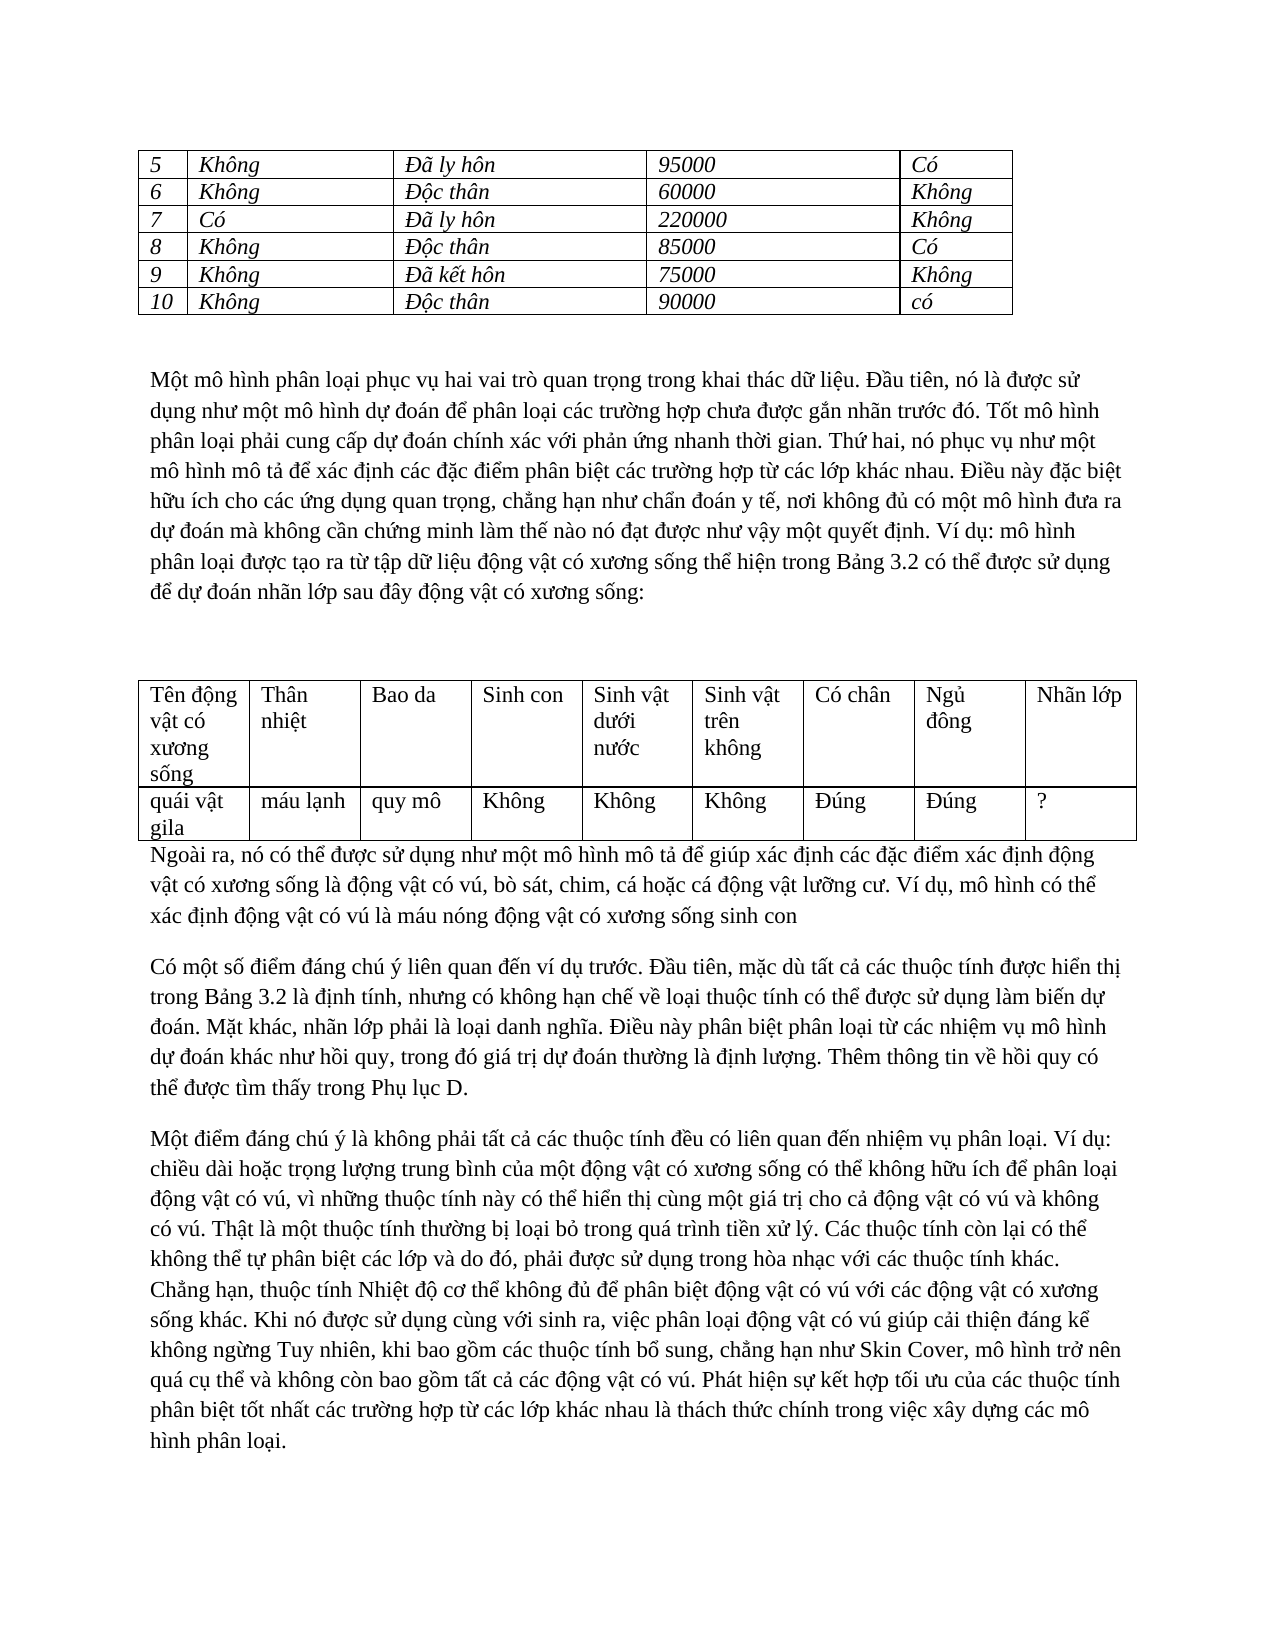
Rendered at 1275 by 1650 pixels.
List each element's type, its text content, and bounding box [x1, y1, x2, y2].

table_cell 5 [139, 151, 187, 177]
table_cell ? [1026, 788, 1136, 840]
table_cell Không [901, 261, 1012, 287]
table_cell máu lạnh [250, 788, 360, 840]
table_cell Có [901, 233, 1012, 259]
table_cell Không [188, 288, 393, 314]
table_cell 6 [139, 179, 187, 205]
table_header Tên động vật có xương sống [139, 681, 249, 786]
table_header Ngủ đông [915, 681, 1025, 786]
table_header Nhãn lớp [1026, 681, 1136, 786]
table_cell 95000 [647, 151, 899, 177]
text Có một số điểm đáng chú ý liên quan đến ví dụ trước. Đầu tiên, mặc dù tất cả các thuộc tính được hiển thị trong Bảng 3.2 là định tính, nhưng có không hạn chế về loại thuộc tính có thể được sử dụng làm biến dự đoán. Mặt khác, nhãn lớp phải là loại danh nghĩa. Điều này phân biệt phân loại từ các nhiệm vụ mô hình dự đoán khác như hồi quy, trong đó giá trị dự đoán thường là định lượng. Thêm thông tin về hồi quy có thể được tìm thấy trong Phụ lục D. [150, 953, 1125, 1100]
table_cell Đúng [915, 788, 1025, 840]
table_cell 8 [139, 233, 187, 259]
table_header Bao da [361, 681, 471, 786]
table_cell Đã kết hôn [394, 261, 646, 287]
table_header Sinh vật dưới nước [583, 681, 692, 786]
table_cell 7 [139, 206, 187, 232]
table_cell Có [188, 206, 393, 232]
table_cell Không [583, 788, 692, 840]
table_cell Không [901, 179, 1012, 205]
table_cell 90000 [647, 288, 899, 314]
table_header Sinh con [472, 681, 582, 786]
table_cell quái vật gila [139, 788, 249, 840]
table_cell Độc thân [394, 288, 646, 314]
text Một mô hình phân loại phục vụ hai vai trò quan trọng trong khai thác dữ liệu. Đầu tiên, nó là được sử dụng như một mô hình dự đoán để phân loại các trường hợp chưa được gắn nhãn trước đó. Tốt mô hình phân loại phải cung cấp dự đoán chính xác với phản ứng nhanh thời gian. Thứ hai, nó phục vụ như một mô hình mô tả để xác định các đặc điểm phân biệt các trường hợp từ các lớp khác nhau. Điều này đặc biệt hữu ích cho các ứng dụng quan trọng, chẳng hạn như chẩn đoán y tế, nơi không đủ có một mô hình đưa ra dự đoán mà không cần chứng minh làm thế nào nó đạt được như vậy một quyết định. Ví dụ: mô hình phân loại được tạo ra từ tập dữ liệu động vật có xương sống thể hiện trong Bảng 3.2 có thể được sử dụng để dự đoán nhãn lớp sau đây động vật có xương sống: [150, 366, 1125, 604]
table_header Sinh vật trên không [693, 681, 803, 786]
table_cell Độc thân [394, 233, 646, 259]
text Một điểm đáng chú ý là không phải tất cả các thuộc tính đều có liên quan đến nhiệm vụ phân loại. Ví dụ: chiều dài hoặc trọng lượng trung bình của một động vật có xương sống có thể không hữu ích để phân loại động vật có vú, vì những thuộc tính này có thể hiển thị cùng một giá trị cho cả động vật có vú và không có vú. Thật là một thuộc tính thường bị loại bỏ trong quá trình tiền xử lý. Các thuộc tính còn lại có thể không thể tự phân biệt các lớp và do đó, phải được sử dụng trong hòa nhạc với các thuộc tính khác. Chẳng hạn, thuộc tính Nhiệt độ cơ thể không đủ để phân biệt động vật có vú với các động vật có xương sống khác. Khi nó được sử dụng cùng với sinh ra, việc phân loại động vật có vú giúp cải thiện đáng kể không ngừng Tuy nhiên, khi bao gồm các thuộc tính bổ sung, chẳng hạn như Skin Cover, mô hình trở nên quá cụ thể và không còn bao gồm tất cả các động vật có vú. Phát hiện sự kết hợp tối ưu của các thuộc tính phân biệt tốt nhất các trường hợp từ các lớp khác nhau là thách thức chính trong việc xây dựng các mô hình phân loại. [150, 1124, 1125, 1453]
table_cell 10 [139, 288, 187, 314]
table_cell 60000 [647, 179, 899, 205]
text Ngoài ra, nó có thể được sử dụng như một mô hình mô tả để giúp xác định các đặc điểm xác định động vật có xương sống là động vật có vú, bò sát, chim, cá hoặc cá động vật lưỡng cư. Ví dụ, mô hình có thể xác định động vật có vú là máu nóng động vật có xương sống sinh con [150, 841, 1125, 928]
table_cell Không [188, 233, 393, 259]
table_cell Đúng [804, 788, 914, 840]
table_cell 9 [139, 261, 187, 287]
table_cell Đã ly hôn [394, 206, 646, 232]
table_cell 75000 [647, 261, 899, 287]
table_cell Độc thân [394, 179, 646, 205]
table_cell Đã ly hôn [394, 151, 646, 177]
table_cell Có [901, 151, 1012, 177]
table_cell 220000 [647, 206, 899, 232]
table_cell Không [693, 788, 803, 840]
table_cell có [901, 288, 1012, 314]
table_cell 85000 [647, 233, 899, 259]
table_header Có chân [804, 681, 914, 786]
table_cell Không [901, 206, 1012, 232]
table_cell Không [188, 151, 393, 177]
table_cell quy mô [361, 788, 471, 840]
table_cell Không [188, 261, 393, 287]
table_header Thân nhiệt [250, 681, 360, 786]
table_cell Không [472, 788, 582, 840]
table_cell Không [188, 179, 393, 205]
